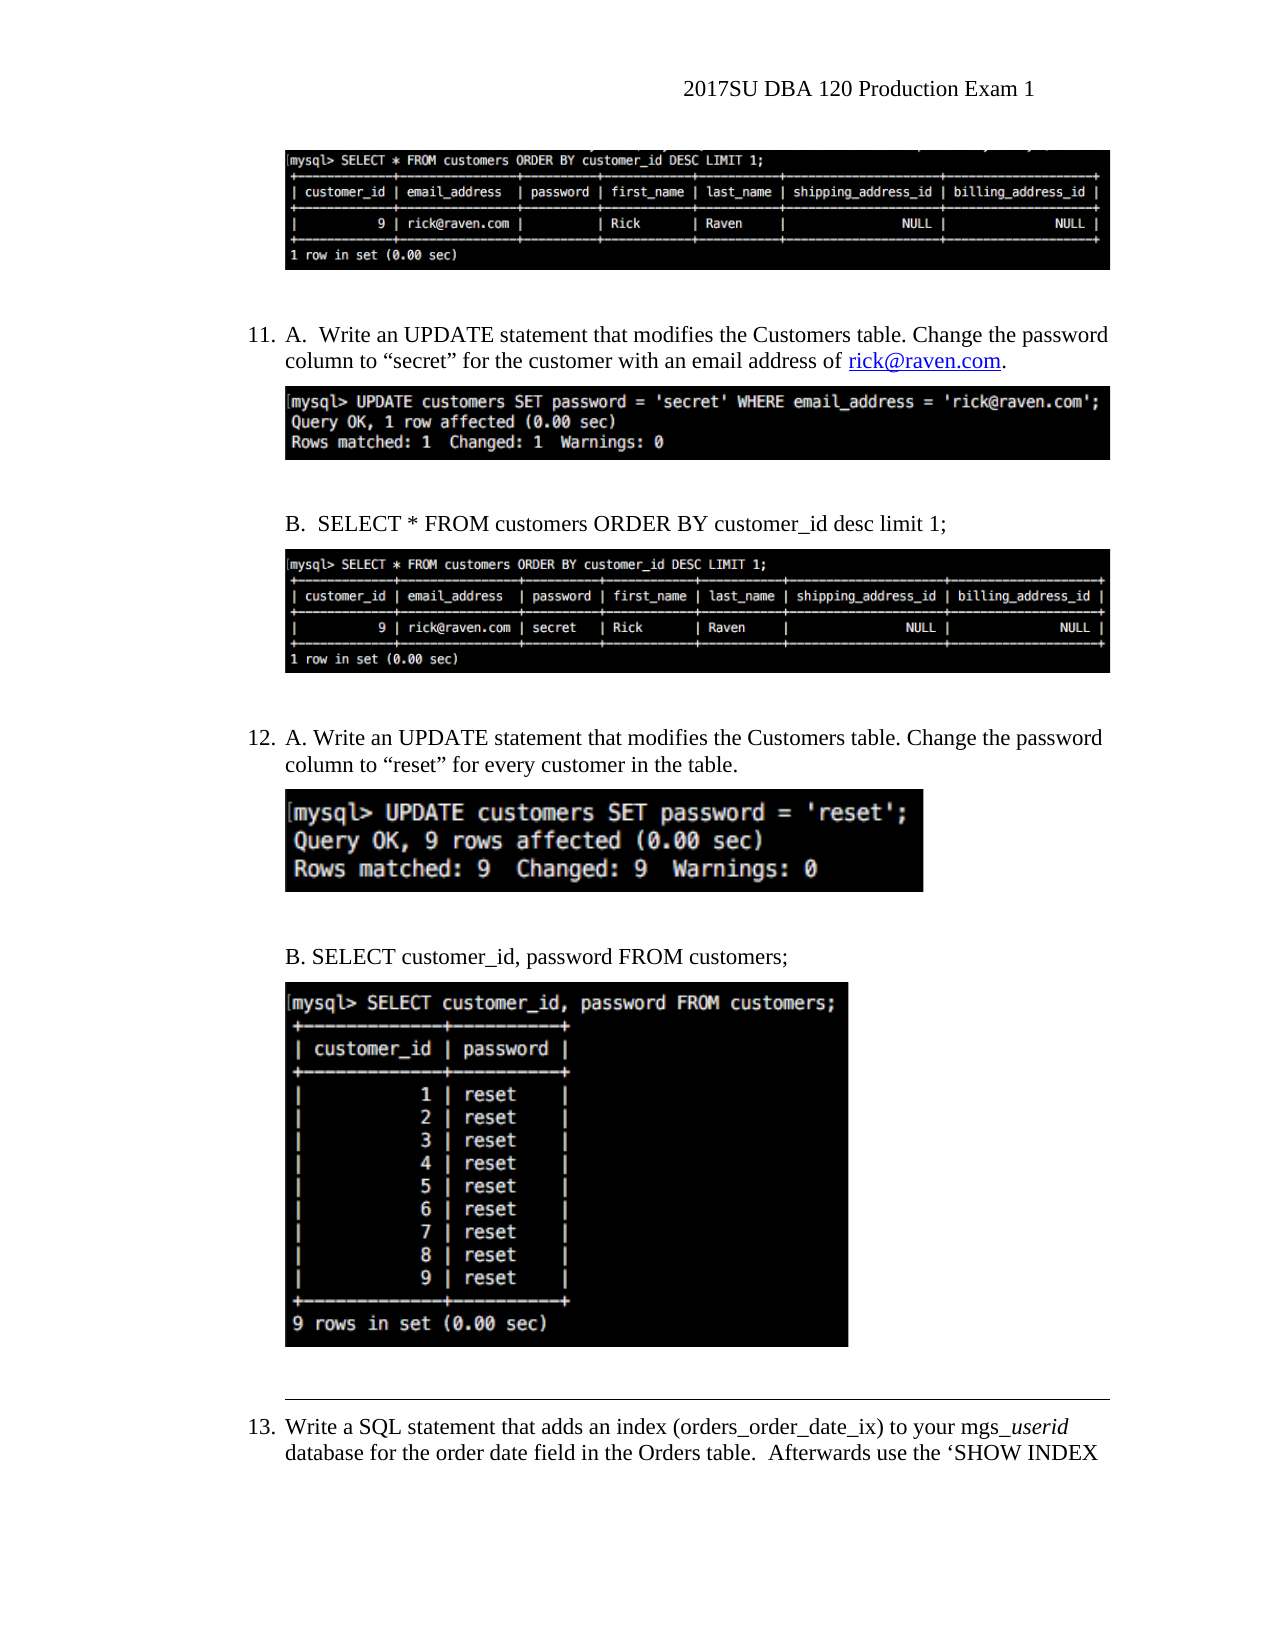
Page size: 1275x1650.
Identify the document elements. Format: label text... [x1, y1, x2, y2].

list B. SELECT customer_id, password FROM customers; [285, 943, 1110, 970]
picture [285, 982, 849, 1347]
picture [285, 386, 1110, 460]
list B. SELECT * FROM customers ORDER BY customer_id desc limit 1; [285, 511, 1110, 537]
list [247, 1413, 1110, 1465]
picture [285, 789, 924, 892]
picture [285, 150, 1110, 270]
picture [285, 549, 1110, 673]
list A. Write an UPDATE statement that modifies the Customers table. Change the password column to “reset” for every customer in the table. [247, 724, 1110, 777]
list A. Write an UPDATE statement that modifies the Customers table. Change the password column to “secret” for the customer with an email address of rick@raven.com. [247, 321, 1110, 374]
